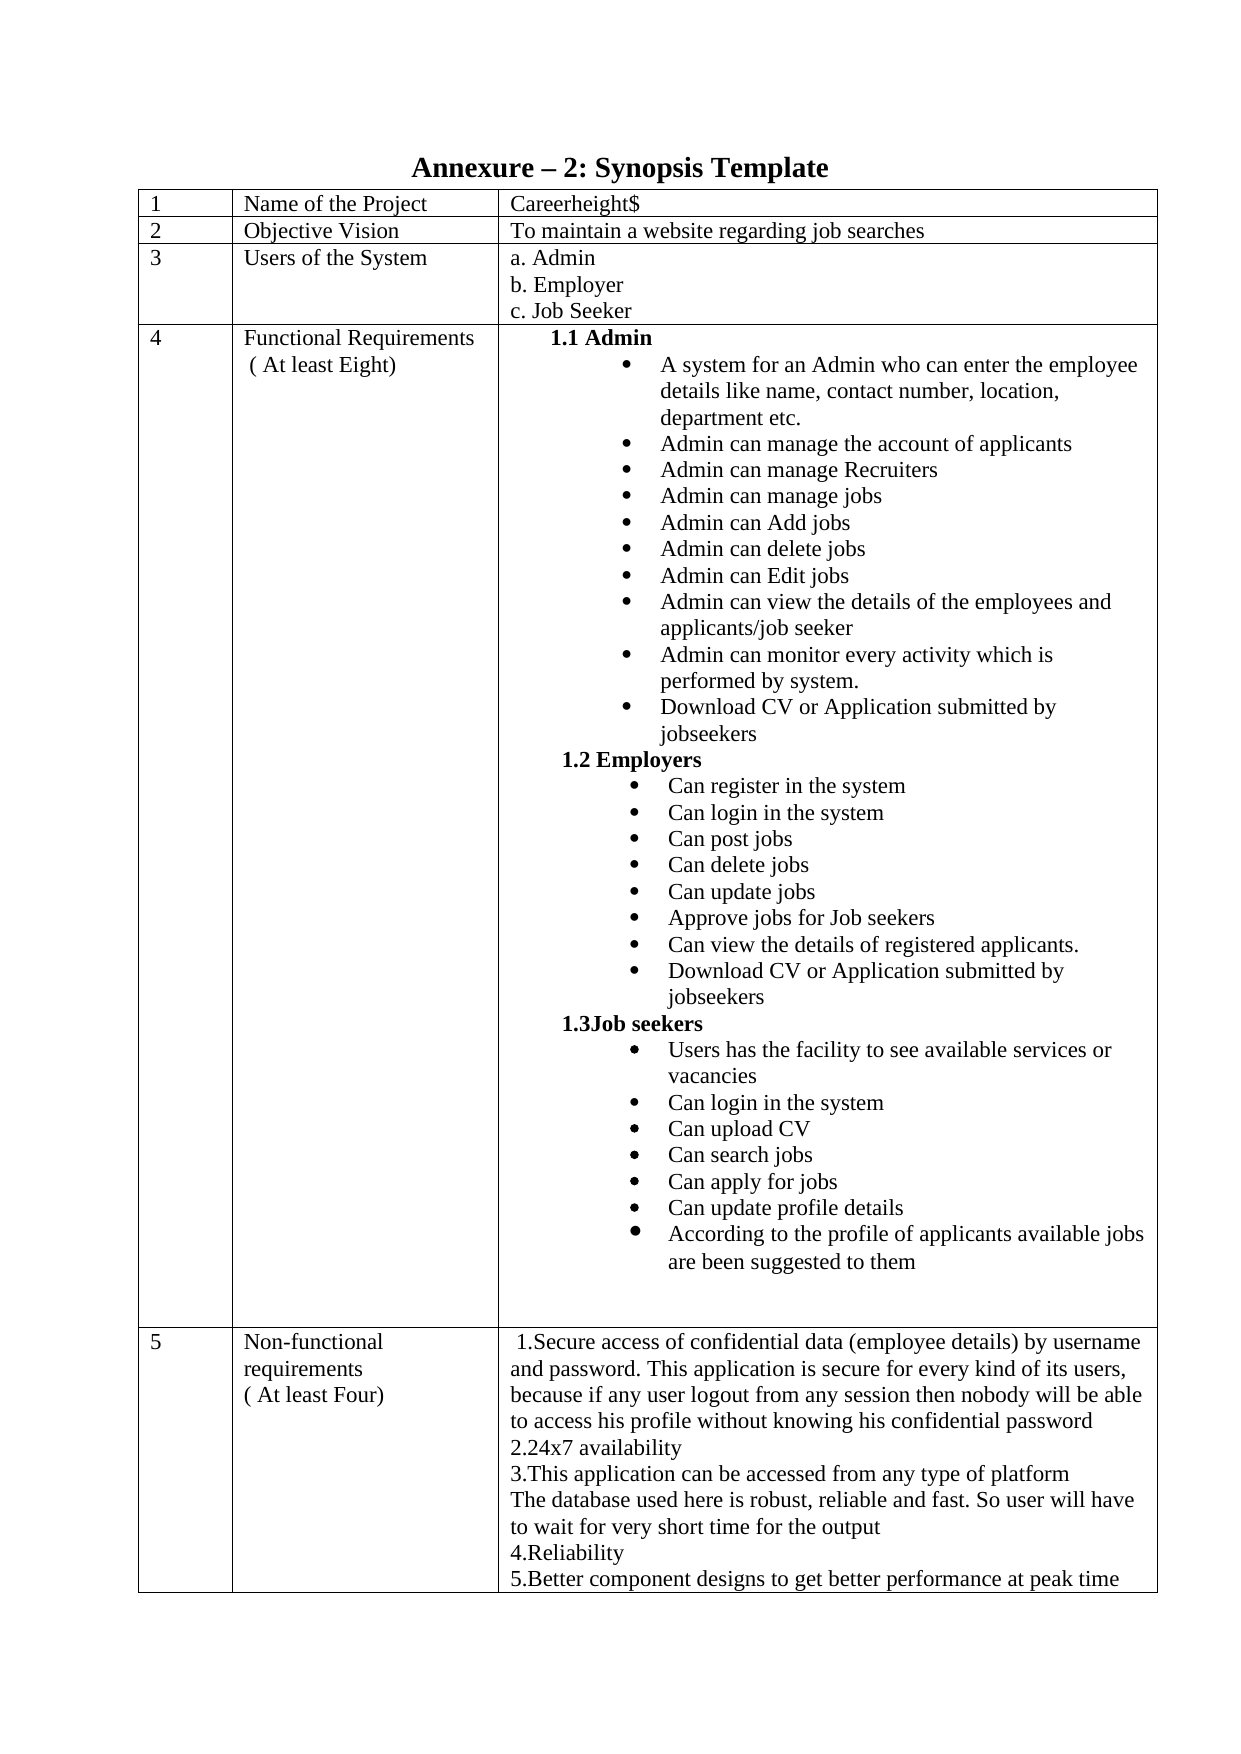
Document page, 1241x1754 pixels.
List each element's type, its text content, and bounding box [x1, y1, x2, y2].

table_cell a. Admin b. Employer c. Job Seeker [499, 244, 1157, 323]
table_header 1 [139, 190, 232, 216]
table_cell Users of the System [233, 244, 498, 323]
table_cell Objective Vision [233, 217, 498, 243]
table_cell To maintain a website regarding job searches [499, 217, 1157, 243]
table_cell 4 [139, 325, 232, 1327]
table_cell 5 [139, 1328, 232, 1592]
table_cell 2 [139, 217, 232, 243]
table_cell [499, 1328, 1157, 1592]
table_header Careerheight$ [499, 190, 1157, 216]
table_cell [233, 1328, 498, 1592]
table_cell 3 [139, 244, 232, 323]
table_header Name of the Project [233, 190, 498, 216]
table_cell 1.1 Admin A system for an Admin who can enter the employee details like name, contact number, location, department etc. Admin can manage the account of applicants Admin can manage Recruiters Admin can manage jobs Admin can Add jobs Admin can delete jobs Admin can Edit jobs Admin can view the details of the employees and applicants/job seeker Admin can monitor every activity which is performed by system. Download CV or Application submitted by jobseekers 1.2 Employers Can register in the system Can login in the system Can post jobs Can delete jobs Can update jobs Approve jobs for Job seekers Can view the details of registered applicants. Download CV or Application submitted by jobseekers 1.3Job seekers Users has the facility to see available services or vacancies Can login in the system Can upload CV Can search jobs Can apply for jobs Can update profile details According to the profile of applicants available jobs are been suggested to them [499, 325, 1157, 1327]
text Annexure – 2: Synopsis Template [150, 150, 1090, 183]
table_cell Functional Requirements ( At least Eight) [233, 325, 498, 1327]
